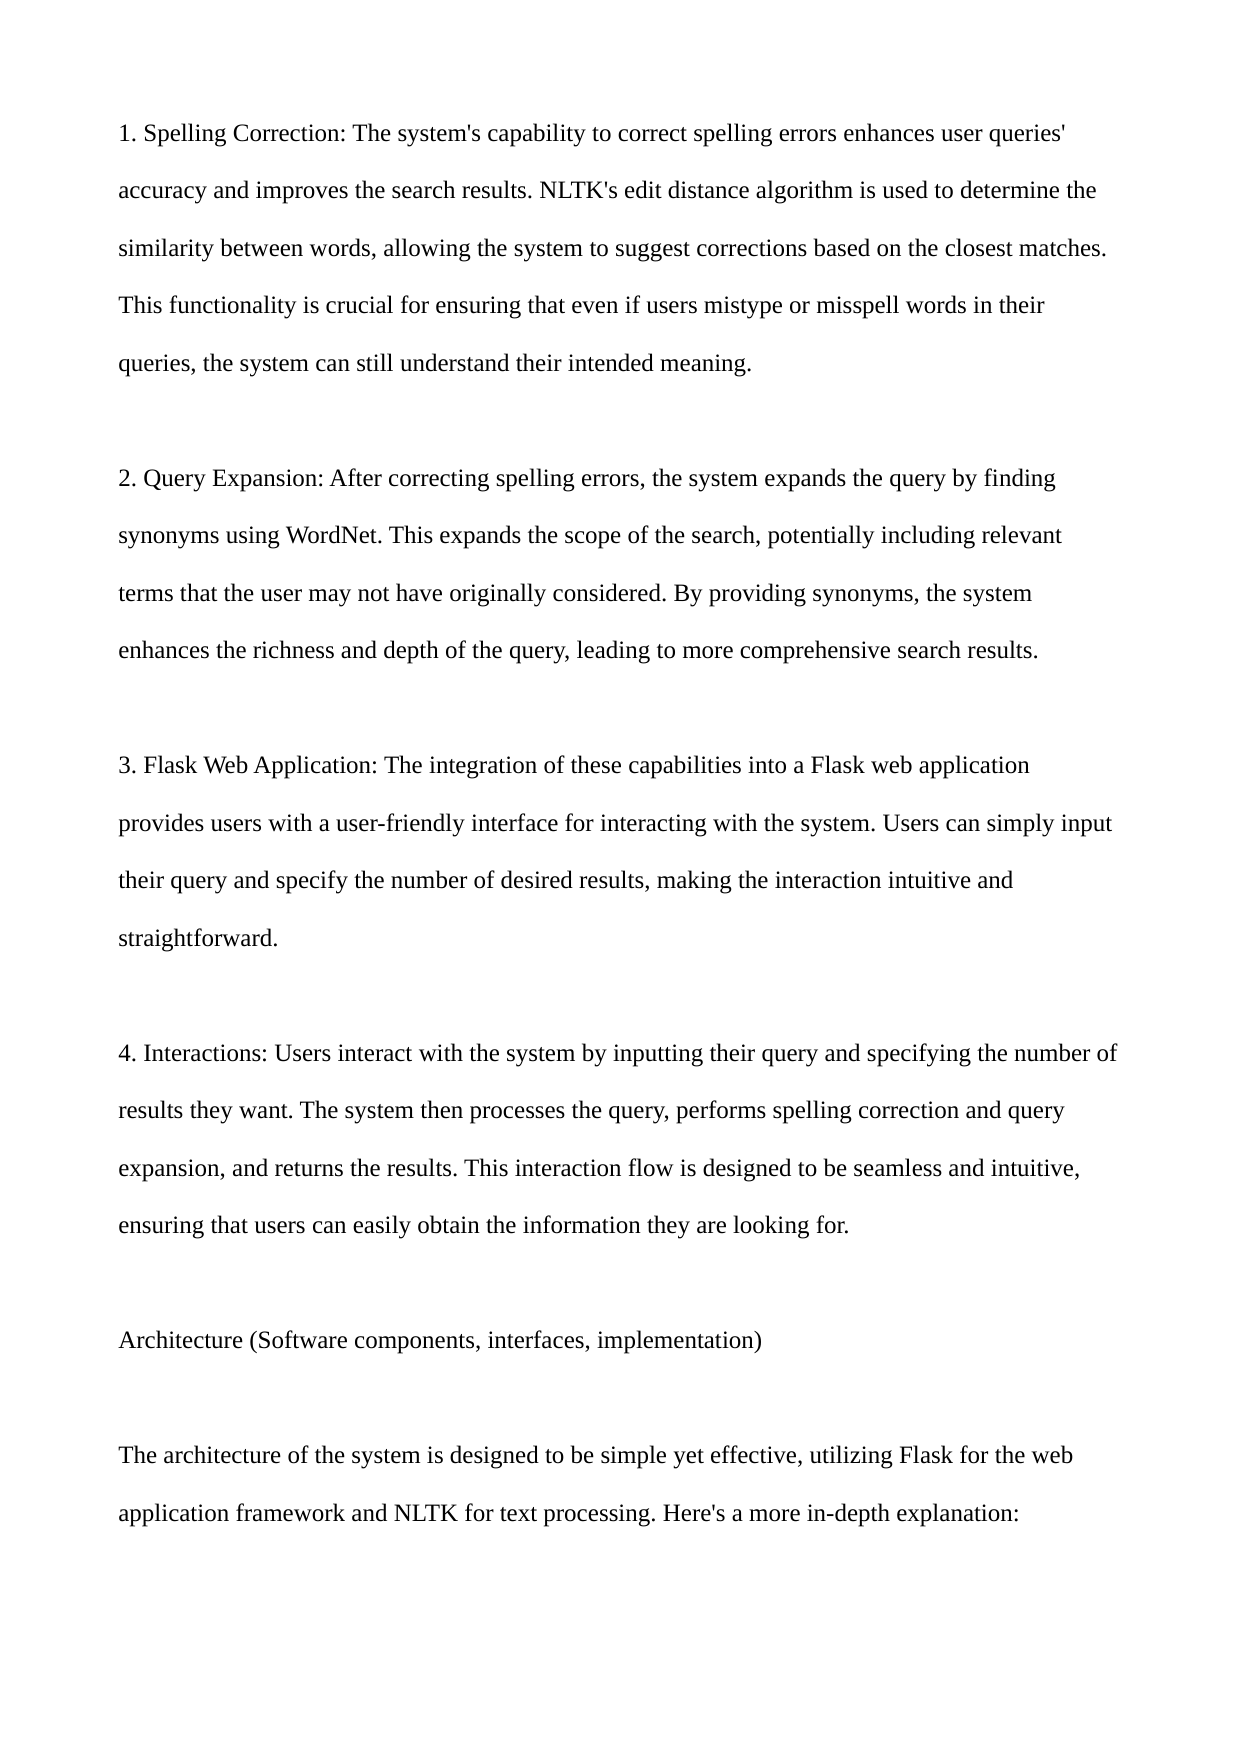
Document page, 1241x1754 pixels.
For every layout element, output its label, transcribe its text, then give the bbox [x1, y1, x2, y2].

text 1. Spelling Correction: The system's capability to correct spelling errors enhances user queries' accuracy and improves the search results. NLTK's edit distance algorithm is used to determine the similarity between words, allowing the system to suggest corrections based on the closest matches. This functionality is crucial for ensuring that even if users mistype or misspell words in their queries, the system can still understand their intended meaning. [118, 118, 1122, 377]
text 3. Flask Web Application: The integration of these capabilities into a Flask web application provides users with a user-friendly interface for interacting with the system. Users can simply input their query and specify the number of desired results, making the interaction intuitive and straightforward. [118, 751, 1122, 952]
text 2. Query Expansion: After correcting spelling errors, the system expands the query by finding synonyms using WordNet. This expands the scope of the search, potentially including relevant terms that the user may not have originally considered. By providing synonyms, the system enhances the richness and depth of the query, leading to more comprehensive search results. [118, 463, 1122, 664]
text 4. Interactions: Users interact with the system by inputting their query and specifying the number of results they want. The system then processes the query, performs spelling correction and query expansion, and returns the results. This interaction flow is designed to be seamless and intuitive, ensuring that users can easily obtain the information they are looking for. [118, 1038, 1122, 1239]
text The architecture of the system is designed to be simple yet effective, utilizing Flask for the web application framework and NLTK for text processing. Here's a more in-depth explanation: [118, 1441, 1122, 1527]
text Architecture (Software components, interfaces, implementation) [118, 1326, 1122, 1354]
